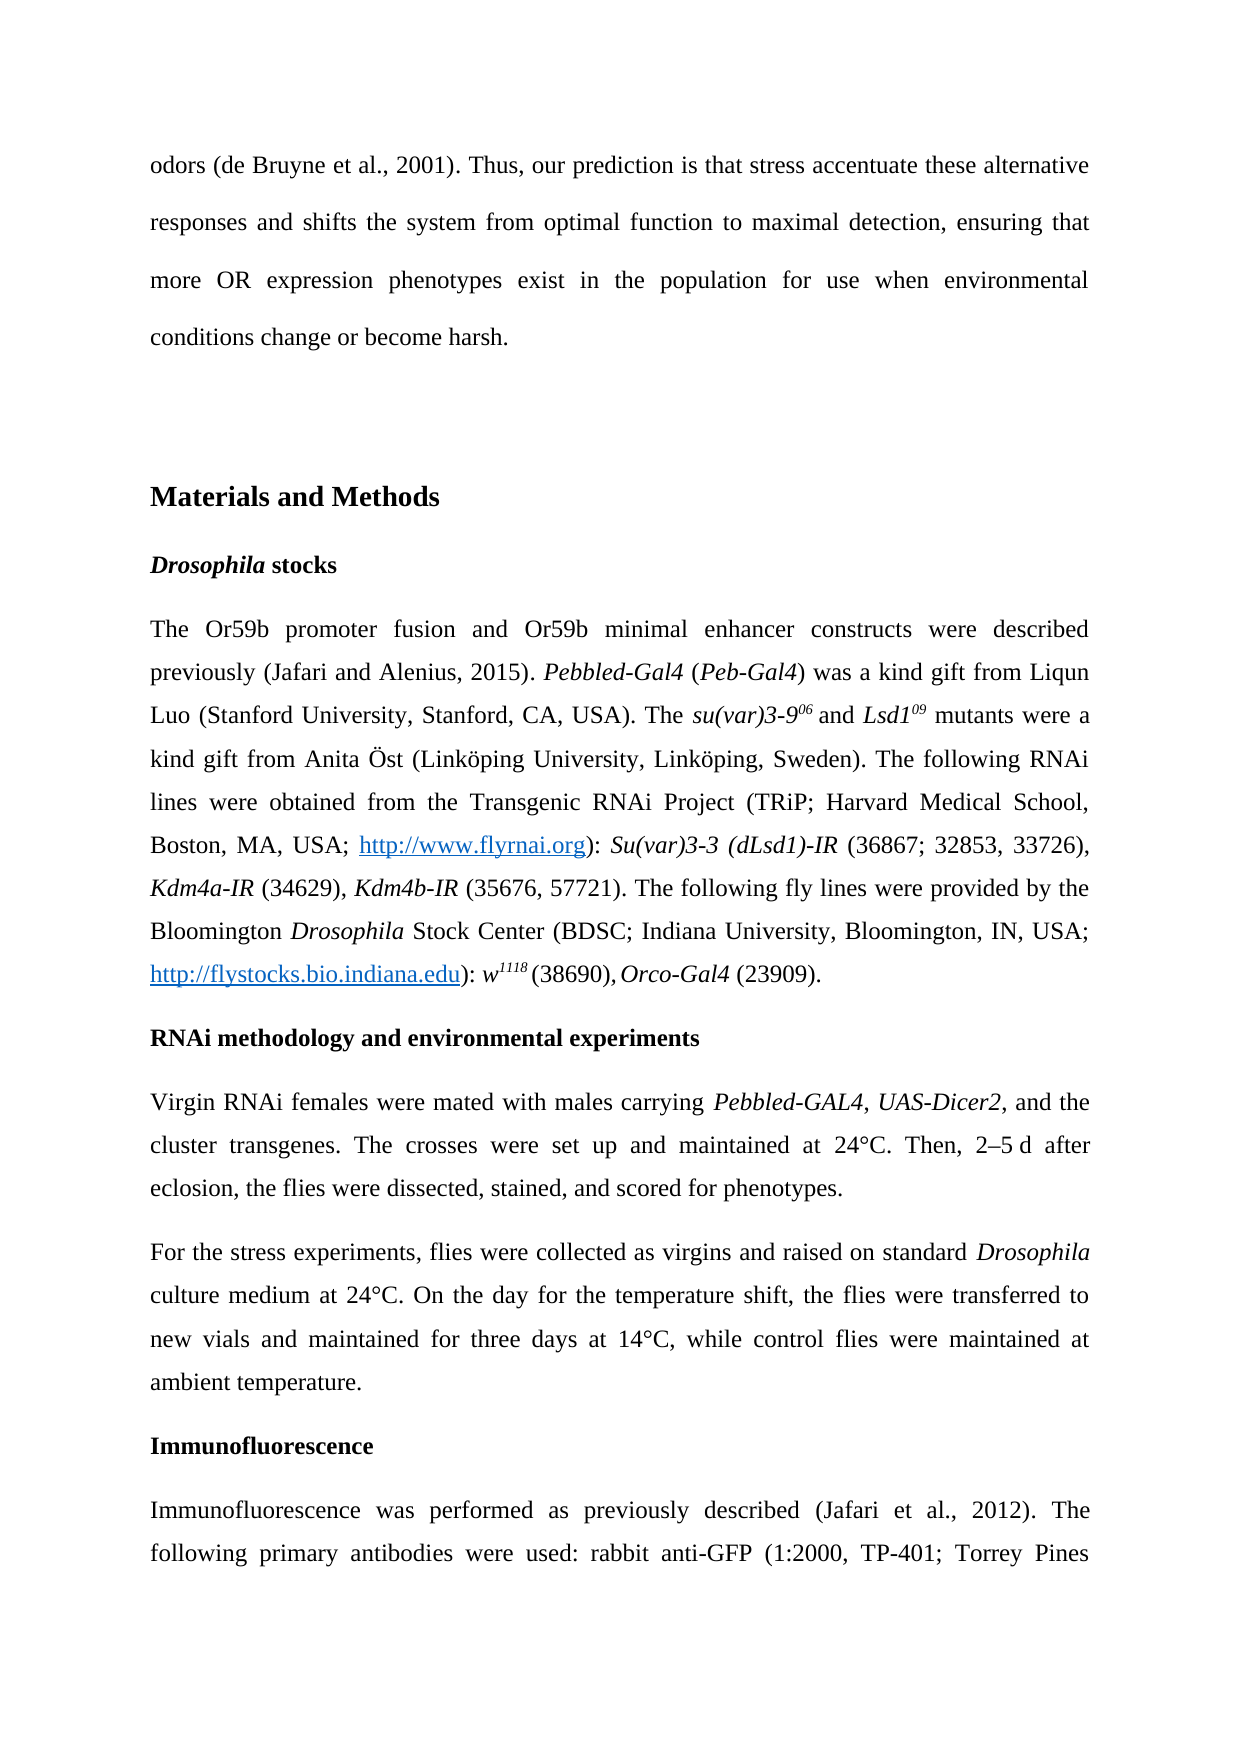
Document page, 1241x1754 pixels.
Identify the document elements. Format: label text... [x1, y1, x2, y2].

text Materials and Methods [150, 479, 1090, 513]
text Drosophila stocks [150, 550, 1090, 579]
text The Or59b promoter fusion and Or59b minimal enhancer constructs were described previously (Jafari and Alenius, 2015). Pebbled-Gal4 (Peb-Gal4) was a kind gift from Liqun Luo (Stanford University, Stanford, CA, USA). The su(var)3-906 and Lsd109 mutants were a kind gift from Anita Öst (Linköping University, Linköping, Sweden). The following RNAi lines were obtained from the Transgenic RNAi Project (TRiP; Harvard Medical School, Boston, MA, USA; http://www.flyrnai.org): Su(var)3-3 (dLsd1)-IR (36867; 32853, 33726), Kdm4a-IR (34629), Kdm4b-IR (35676, 57721). The following fly lines were provided by the Bloomington Drosophila Stock Center (BDSC; Indiana University, Bloomington, IN, USA; http://flystocks.bio.indiana.edu): w1118 (38690), Orco-Gal4 (23909). [150, 614, 1090, 988]
text Immunofluorescence [150, 1431, 1090, 1459]
text RNAi methodology and environmental experiments [150, 1023, 1090, 1052]
text Virgin RNAi females were mated with males carrying Pebbled-GAL4, UAS-Dicer2, and the cluster transgenes. The crosses were set up and maintained at 24°C. Then, 2–5 d after eclosion, the flies were dissected, stained, and scored for phenotypes. [150, 1087, 1090, 1202]
